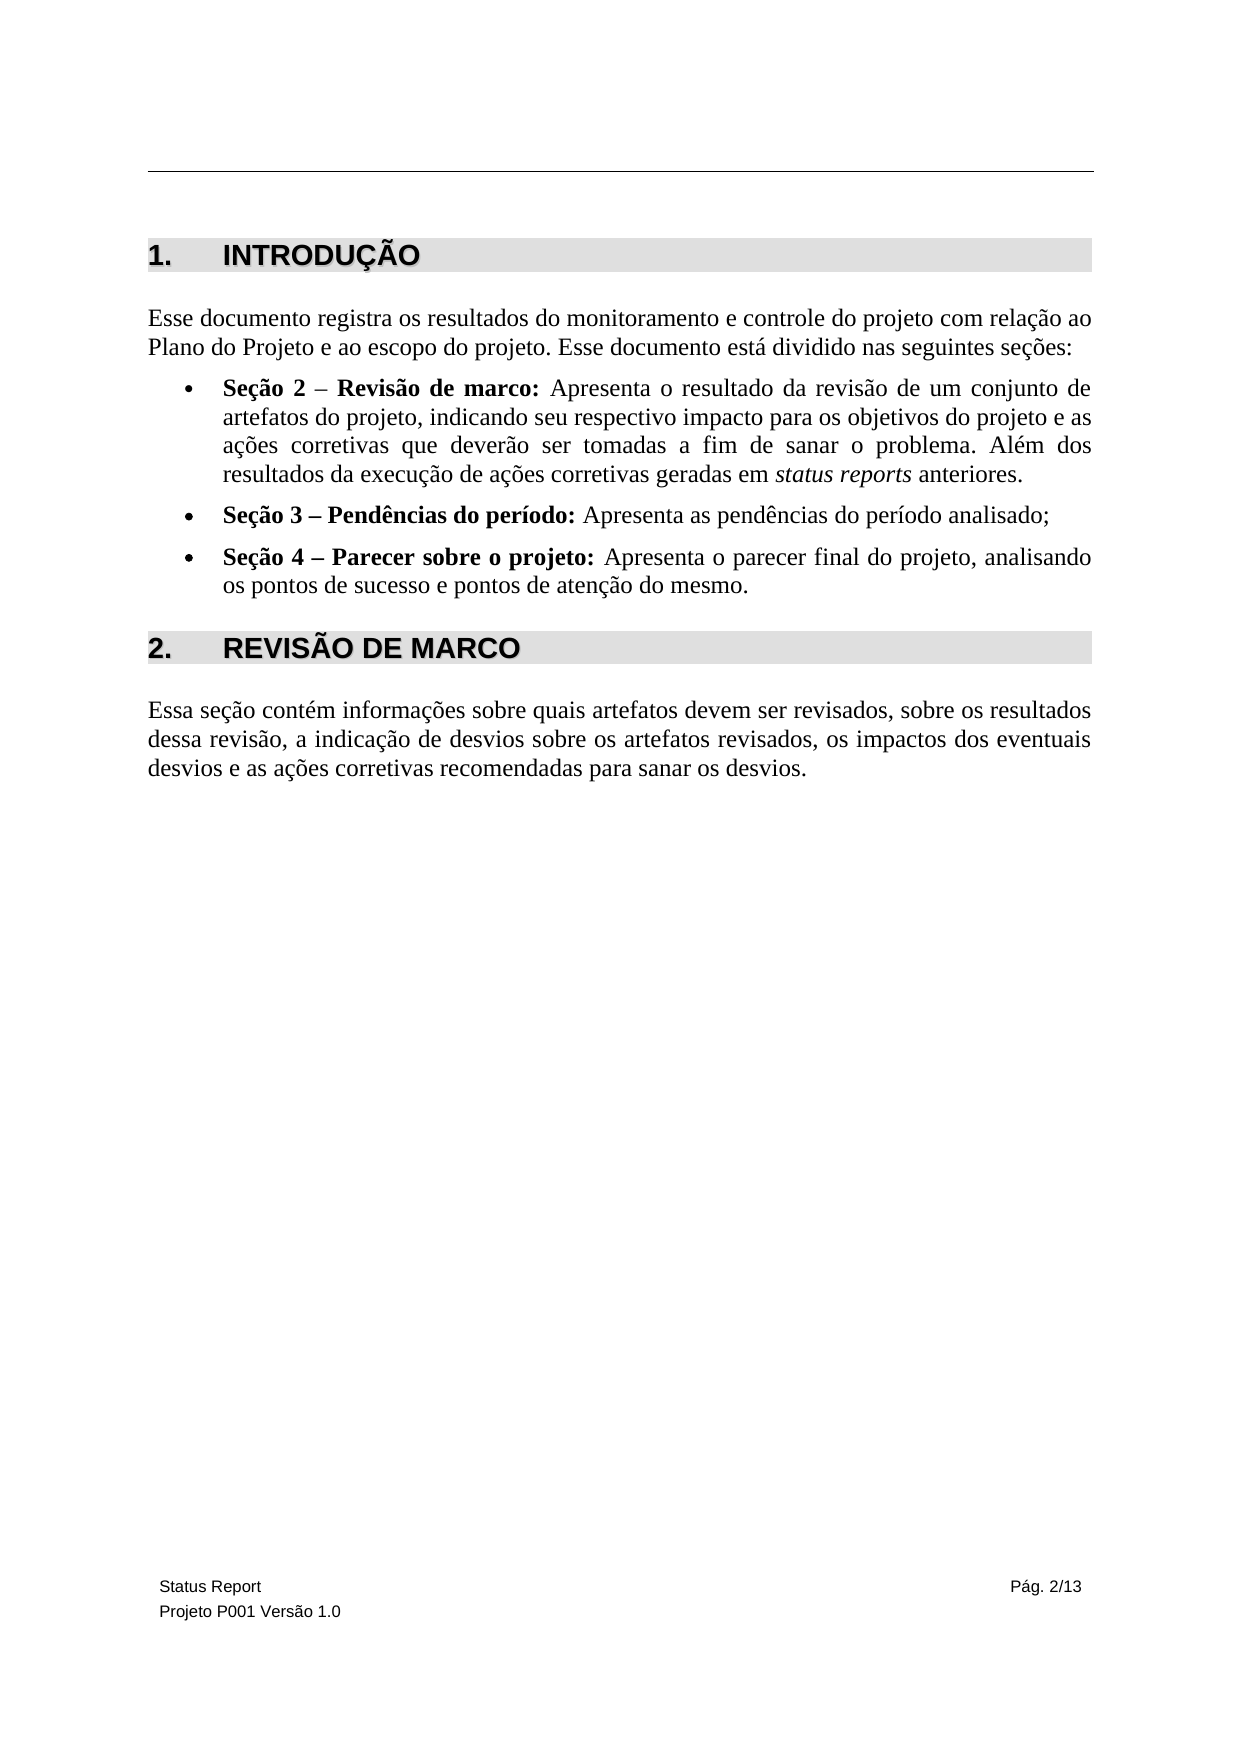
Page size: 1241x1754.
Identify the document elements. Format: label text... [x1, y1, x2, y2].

subtitle Introdução [148, 238, 1092, 272]
text Esse documento registra os resultados do monitoramento e controle do projeto com relação ao Plano do Projeto e ao escopo do projeto. Esse documento está dividido nas seguintes seções: [148, 303, 1092, 361]
list Seção 2 – Revisão de marco: Apresenta o resultado da revisão de um conjunto de artefatos do projeto, indicando seu respectivo impacto para os objetivos do projeto e as ações corretivas que deverão ser tomadas a fim de sanar o problema. Além dos resultados da execução de ações corretivas geradas em status reports anteriores. [185, 373, 1092, 488]
subtitle revisão de marco [148, 631, 1092, 664]
list Seção 4 – Parecer sobre o projeto: Apresenta o parecer final do projeto, analisando os pontos de sucesso e pontos de atenção do mesmo. [185, 542, 1092, 599]
list Seção 3 – Pendências do período: Apresenta as pendências do período analisado; [185, 501, 1092, 529]
text Essa seção contém informações sobre quais artefatos devem ser revisados, sobre os resultados dessa revisão, a indicação de desvios sobre os artefatos revisados, os impactos dos eventuais desvios e as ações corretivas recomendadas para sanar os desvios. [148, 695, 1092, 782]
